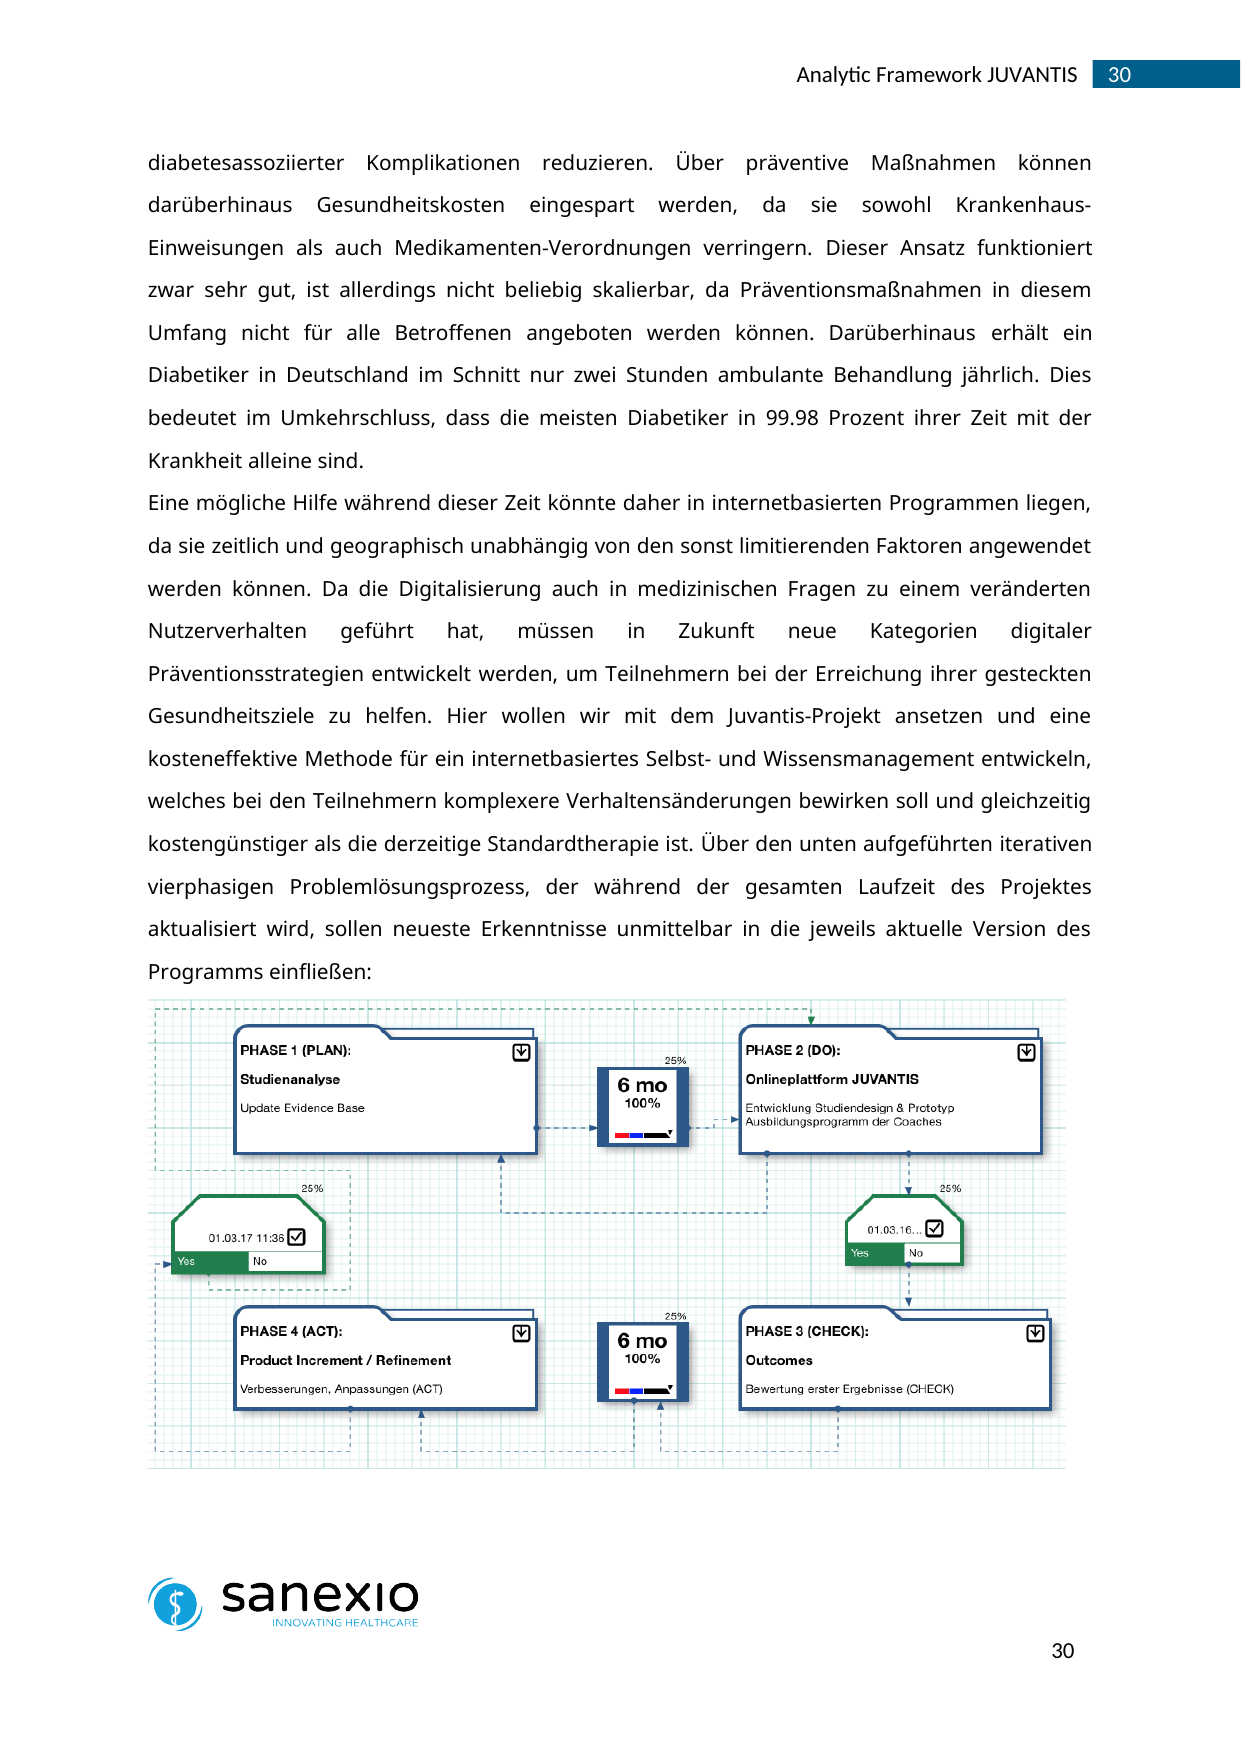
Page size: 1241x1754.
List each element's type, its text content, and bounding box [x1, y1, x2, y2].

picture [147, 1576, 419, 1632]
text Eine mögliche Hilfe während dieser Zeit könnte daher in internetbasierten Programmen liegen, da sie zeitlich und geographisch unabhängig von den sonst limitierenden Faktoren angewendet werden können. Da die Digitalisierung auch in medizinischen Fragen zu einem veränderten Nutzerverhalten geführt hat, müssen in Zukunft neue Kategorien digitaler Präventionsstrategien entwickelt werden, um Teilnehmern bei der Erreichung ihrer gesteckten Gesundheitsziele zu helfen. Hier wollen wir mit dem Juvantis-Projekt ansetzen und eine kosteneffektive Methode für ein internetbasiertes Selbst- und Wissensmanagement entwickeln, welches bei den Teilnehmern komplexere Verhaltensänderungen bewirken soll und gleichzeitig kostengünstiger als die derzeitige Standardtherapie ist. Über den unten aufgeführten iterativen vierphasigen Problemlösungsprozess, der während der gesamten Laufzeit des Projektes aktualisiert wird, sollen neueste Erkenntnisse unmittelbar in die jeweils aktuelle Version des Programms einfließen: [148, 488, 1093, 986]
picture [147, 999, 1066, 1469]
